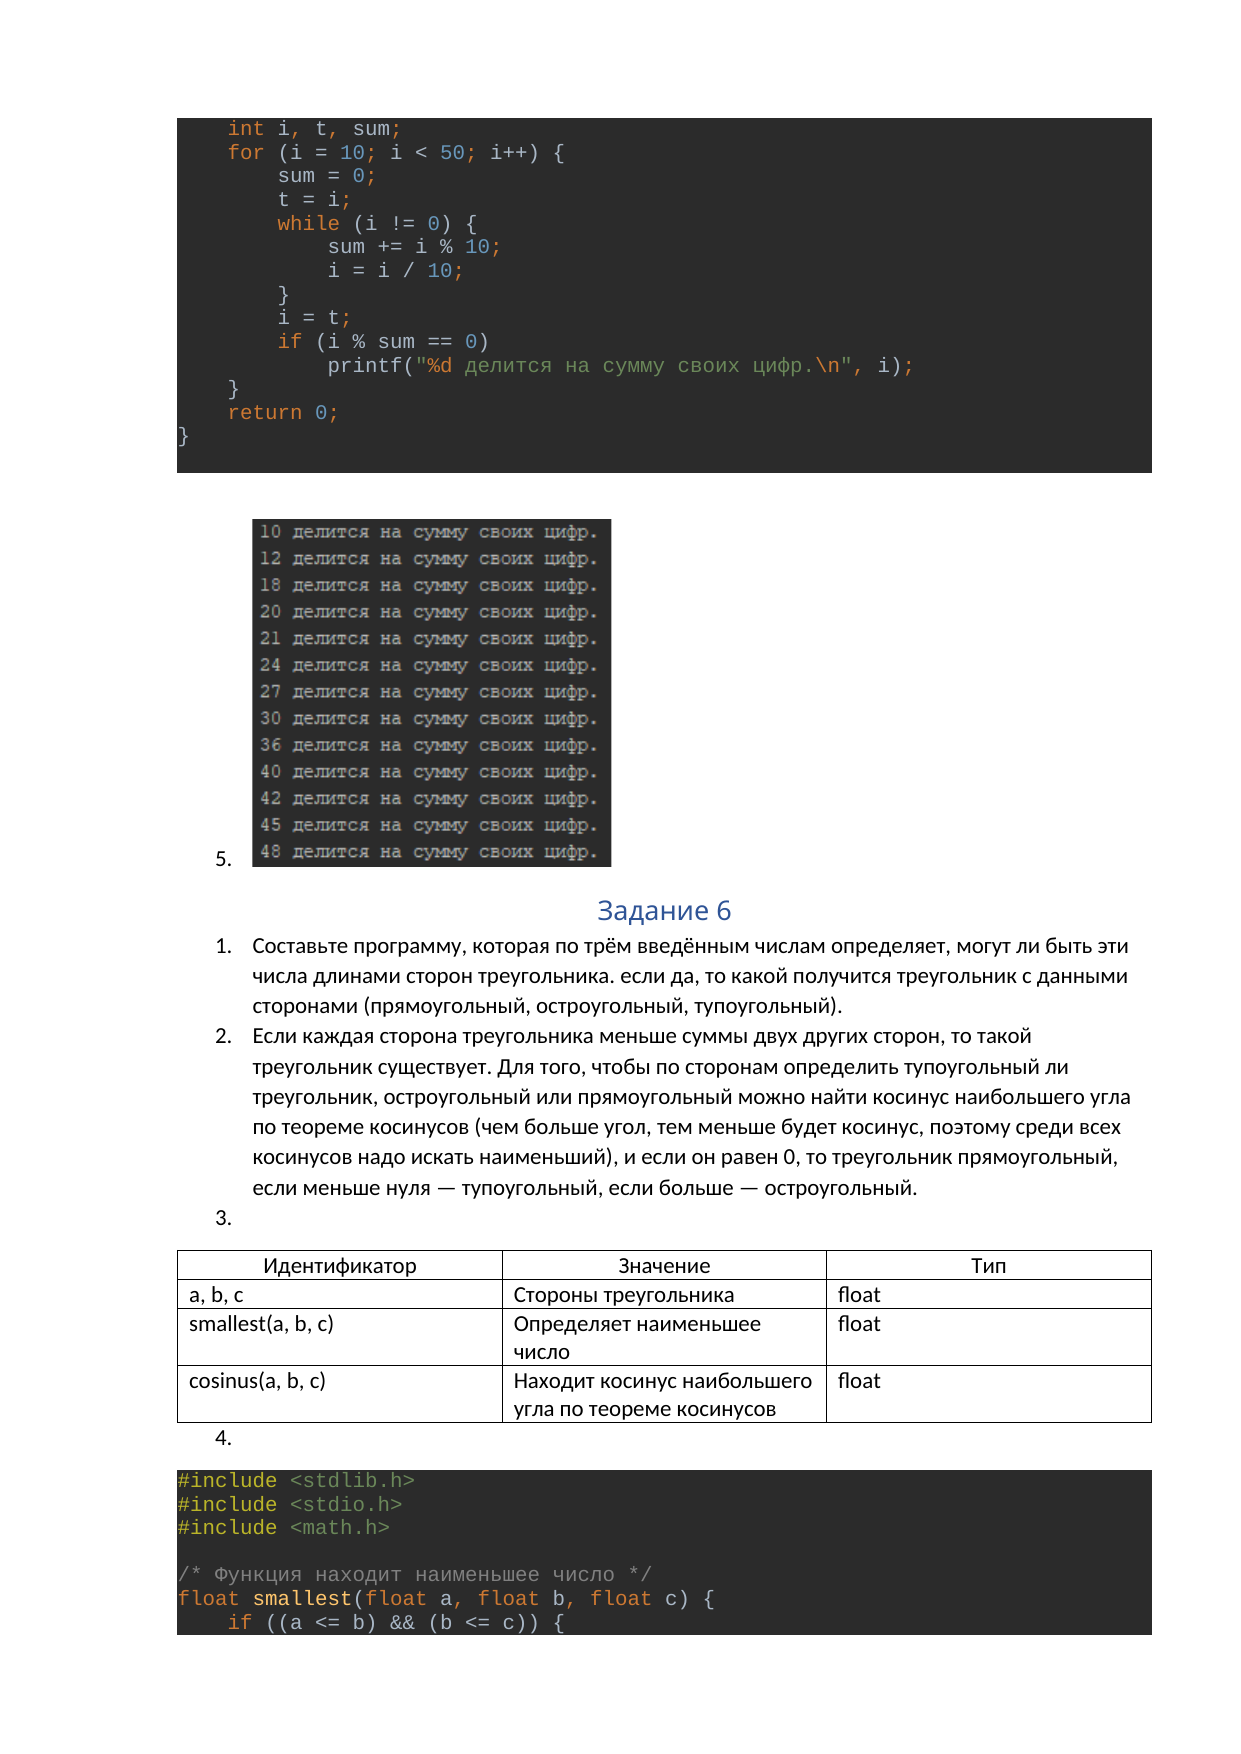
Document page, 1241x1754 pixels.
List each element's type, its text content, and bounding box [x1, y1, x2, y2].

table_cell Находит косинус наибольшего угла по теореме косинусов [503, 1366, 826, 1422]
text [177, 1470, 1152, 1635]
list Составьте программу, которая по трём введённым числам определяет, могут ли быть эти числа длинами сторон треугольника. если да, то какой получится треугольник с данными сторонами (прямоугольный, остроугольный, тупоугольный). [215, 931, 1152, 1019]
list Если каждая сторона треугольника меньше суммы двух других сторон, то такой треугольник существует. Для того, чтобы по сторонам определить тупоугольный ли треугольник, остроугольный или прямоугольный можно найти косинус наибольшего угла по теореме косинусов (чем больше угол, тем меньше будет косинус, поэтому среди всех косинусов надо искать наименьший), и если он равен 0, то треугольник прямоугольный, если меньше нуля — тупоугольный, если больше — остроугольный. [215, 1022, 1152, 1201]
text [177, 118, 1152, 449]
table_header Идентификатор [178, 1251, 502, 1279]
table_header Тип [827, 1251, 1151, 1279]
table_cell float [827, 1280, 1151, 1308]
table_cell a, b, c [178, 1280, 502, 1308]
table_cell float [827, 1366, 1151, 1422]
table_cell Определяет наименьшее число [503, 1309, 826, 1365]
table_cell Стороны треугольника [503, 1280, 826, 1308]
subtitle Задание 6 [177, 891, 1152, 928]
table_cell smallest(a, b, c) [178, 1309, 502, 1365]
picture [252, 519, 612, 867]
table_cell float [827, 1309, 1151, 1365]
table_header Значение [503, 1251, 826, 1279]
table_cell cosinus(a, b, c) [178, 1366, 502, 1422]
